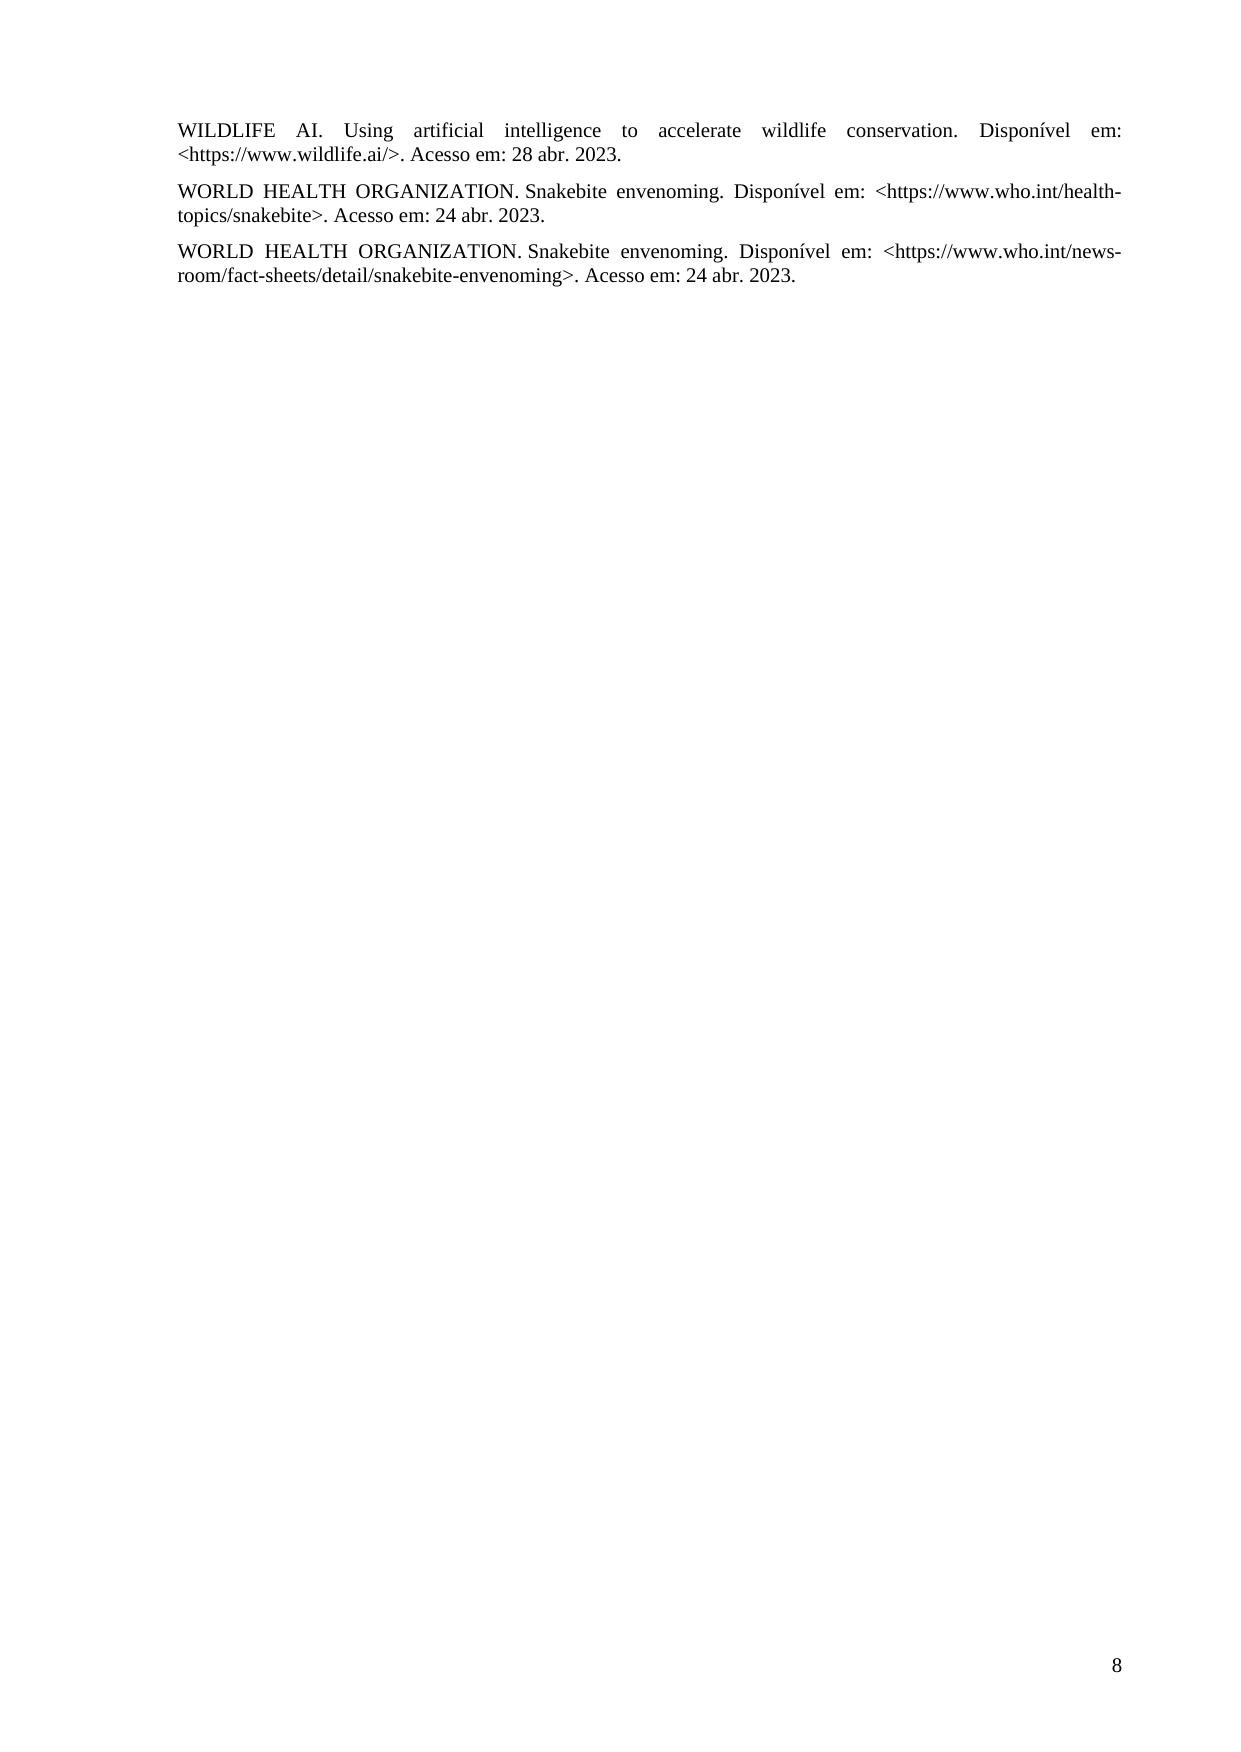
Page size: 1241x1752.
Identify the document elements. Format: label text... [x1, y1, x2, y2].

text ‌WILDLIFE AI. Using artificial intelligence to accelerate wildlife conservation. Disponível em: <https://www.wildlife.ai/>. Acesso em: 28 abr. 2023. [177, 118, 1122, 166]
text WORLD HEALTH ORGANIZATION. Snakebite envenoming. Disponível em: <https://www.who.int/health-topics/snakebite>. Acesso em: 24 abr. 2023. [177, 179, 1122, 227]
text WORLD HEALTH ORGANIZATION. Snakebite envenoming. Disponível em: <https://www.who.int/news-room/fact-sheets/detail/snakebite-envenoming>. Acesso em: 24 abr. 2023. [177, 239, 1122, 287]
